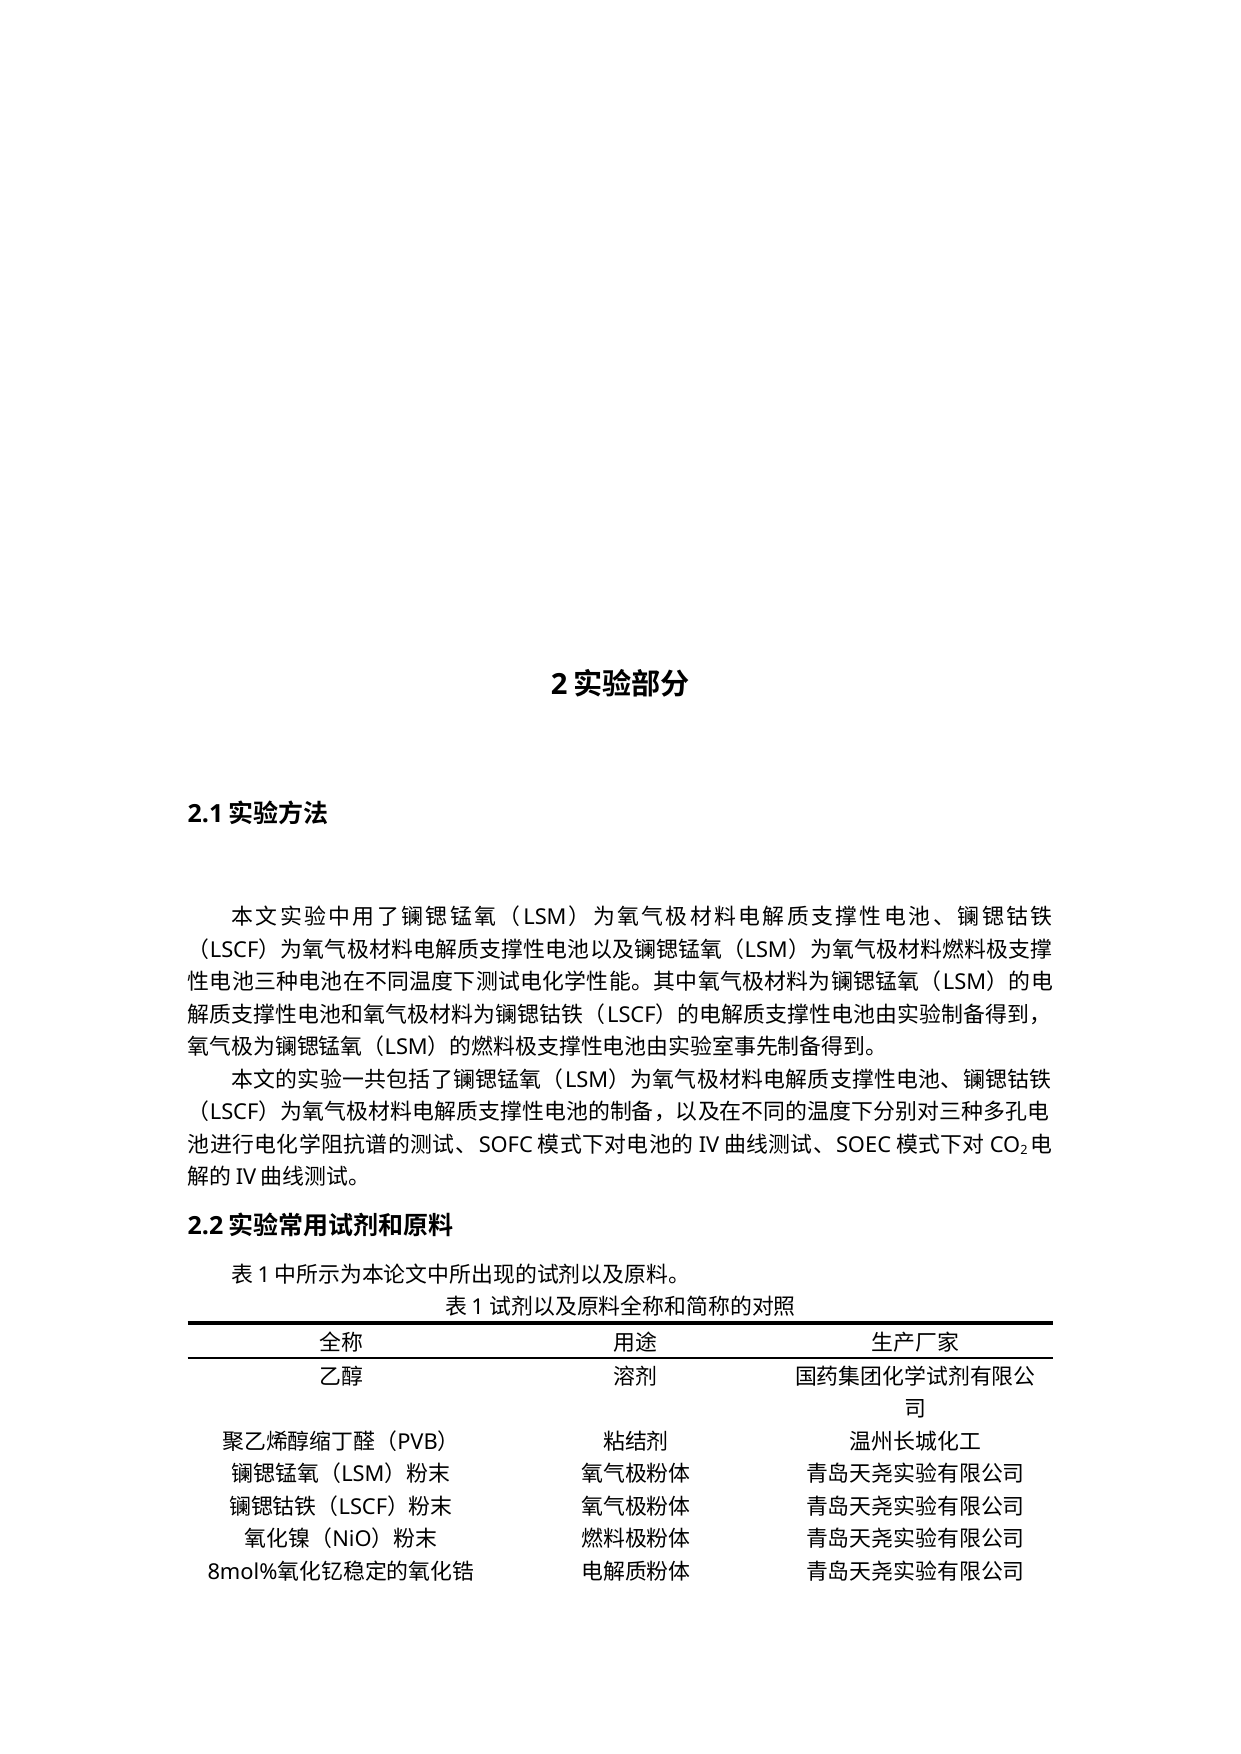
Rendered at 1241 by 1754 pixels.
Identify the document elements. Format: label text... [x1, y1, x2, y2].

table_cell 溶剂 [494, 1359, 777, 1423]
table_cell 镧锶锰氧（LSM）粉末 [188, 1456, 494, 1488]
table_cell 乙醇 [188, 1359, 494, 1423]
table_cell 青岛天尧实验有限公司 [778, 1489, 1053, 1521]
table_cell 青岛天尧实验有限公司 [778, 1554, 1053, 1586]
table_cell 氧气极粉体 [494, 1489, 777, 1521]
table_cell 青岛天尧实验有限公司 [778, 1521, 1053, 1553]
text 2.1实验方法 [187, 779, 1053, 844]
table_cell 青岛天尧实验有限公司 [778, 1456, 1053, 1488]
table_header 用途 [494, 1325, 777, 1357]
table_cell 氧气极粉体 [494, 1456, 777, 1488]
table_cell 氧化镍（NiO）粉末 [188, 1521, 494, 1553]
table_cell 国药集团化学试剂有限公司 [778, 1359, 1053, 1423]
text 2.2实验常用试剂和原料 [187, 1191, 1053, 1256]
text 本文的实验一共包括了镧锶锰氧（LSM）为氧气极材料电解质支撑性电池、镧锶钴铁（LSCF）为氧气极材料电解质支撑性电池的制备，以及在不同的温度下分别对三种多孔电池进行电化学阻抗谱的测试、SOFC模式下对电池的IV曲线测试、SOEC模式下对CO2电解的IV曲线测试。 [187, 1061, 1053, 1191]
table_cell 电解质粉体 [494, 1554, 777, 1586]
table_cell 温州长城化工 [778, 1424, 1053, 1456]
table_cell 燃料极粉体 [494, 1521, 777, 1553]
text 本文实验中用了镧锶锰氧（LSM）为氧气极材料电解质支撑性电池、镧锶钴铁（LSCF）为氧气极材料电解质支撑性电池以及镧锶锰氧（LSM）为氧气极材料燃料极支撑性电池三种电池在不同温度下测试电化学性能。其中氧气极材料为镧锶锰氧（LSM）的电解质支撑性电池和氧气极材料为镧锶钴铁（LSCF）的电解质支撑性电池由实验制备得到，氧气极为镧锶锰氧（LSM）的燃料极支撑性电池由实验室事先制备得到。 [187, 899, 1053, 1061]
table_header 生产厂家 [778, 1325, 1053, 1357]
table_cell 粘结剂 [494, 1424, 777, 1456]
text 2实验部分 [187, 649, 1053, 714]
text 表1 试剂以及原料全称和简称的对照 [187, 1289, 1053, 1321]
text 表1中所示为本论文中所出现的试剂以及原料。 [187, 1256, 1053, 1289]
table_cell 8mol%氧化钇稳定的氧化锆（8YSZ粉末） [188, 1554, 494, 1586]
table_cell 聚乙烯醇缩丁醛（PVB） [188, 1424, 494, 1456]
table_cell 镧锶钴铁（LSCF）粉末 [188, 1489, 494, 1521]
table_header 全称 [188, 1325, 494, 1357]
